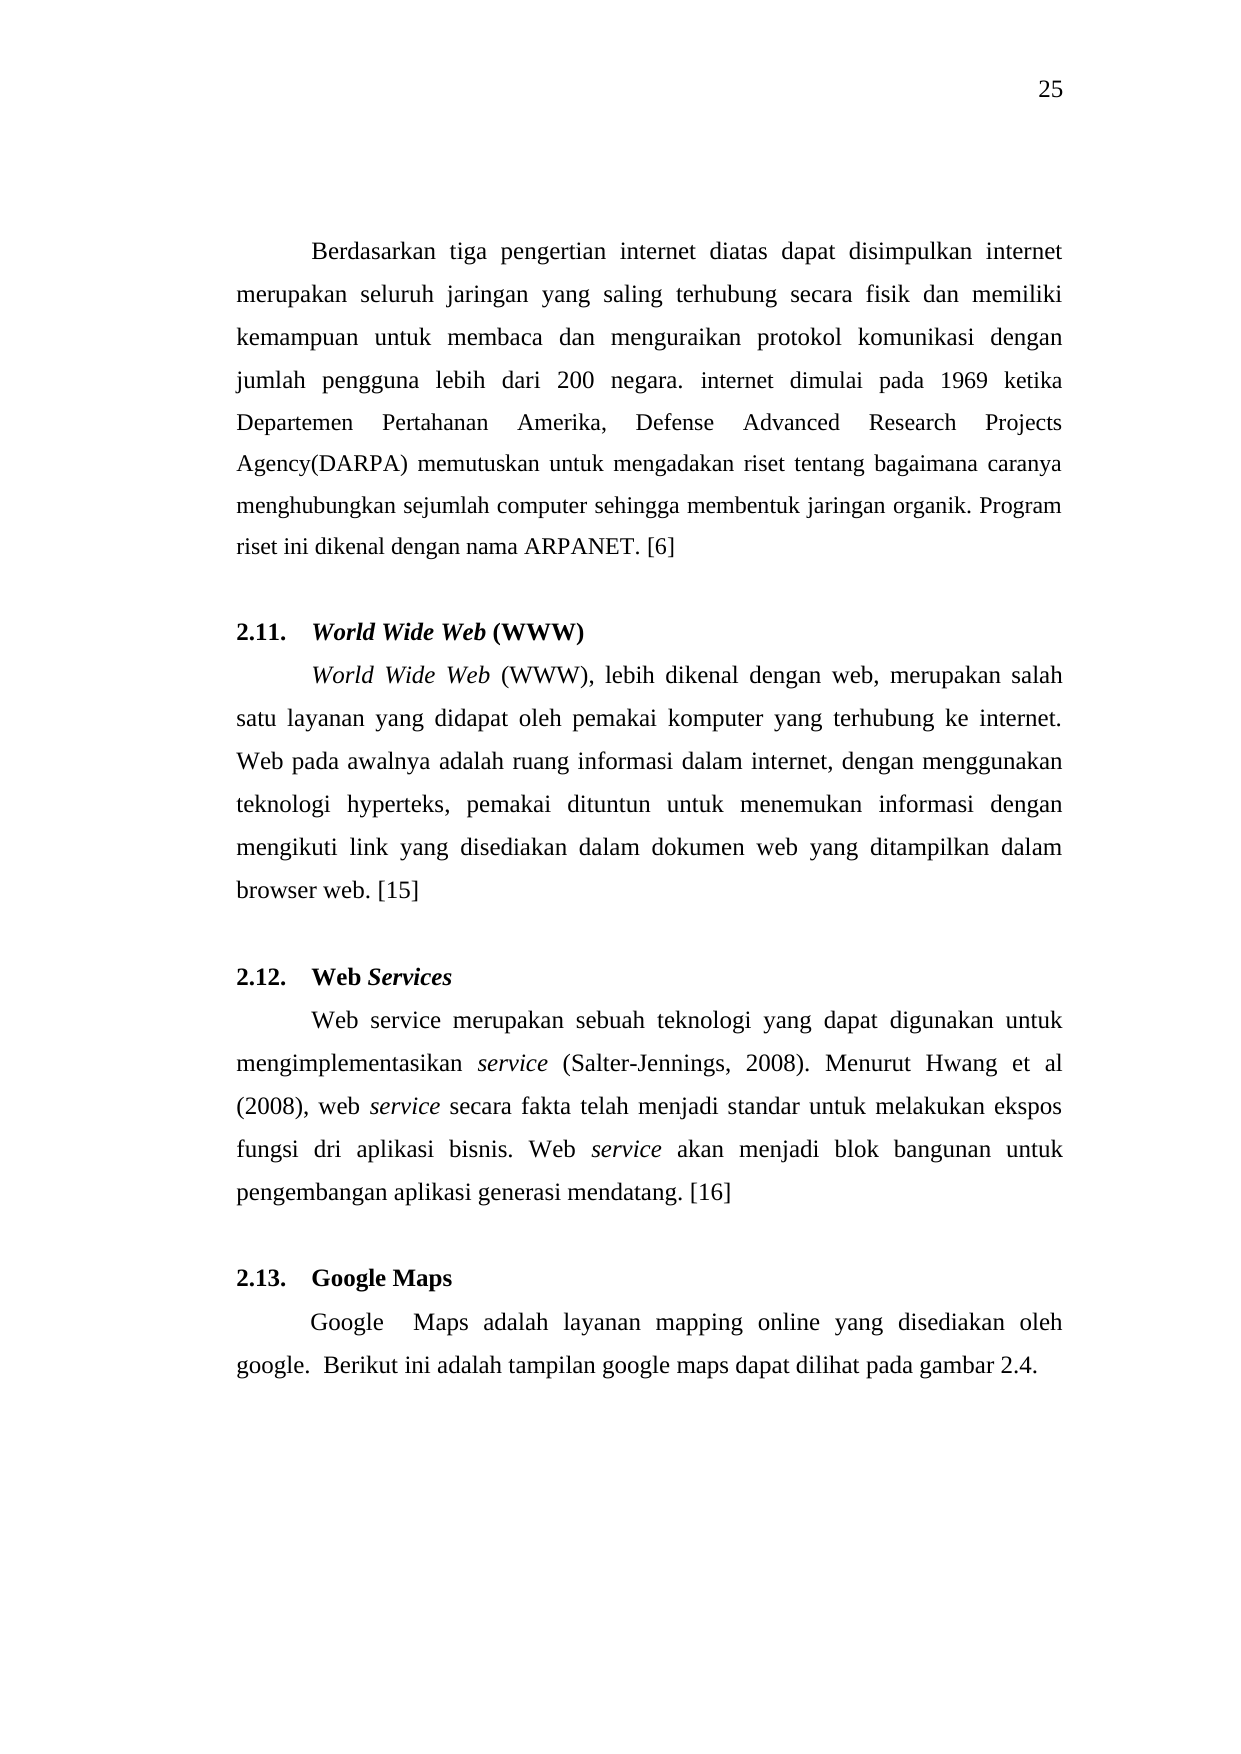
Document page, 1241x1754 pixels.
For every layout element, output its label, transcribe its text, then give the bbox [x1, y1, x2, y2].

subtitle Web Services [236, 962, 1063, 990]
text World Wide Web (WWW), lebih dikenal dengan web, merupakan salah satu layanan yang didapat oleh pemakai komputer yang terhubung ke internet. Web pada awalnya adalah ruang informasi dalam internet, dengan menggunakan teknologi hyperteks, pemakai dituntun untuk menemukan informasi dengan mengikuti link yang disediakan dalam dokumen web yang ditampilkan dalam browser web. [236, 660, 1063, 904]
text Web service merupakan sebuah teknologi yang dapat digunakan untuk mengimplementasikan service (Salter-Jennings, 2008). Menurut Hwang et al (2008), web service secara fakta telah menjadi standar untuk melakukan ekspos fungsi dri aplikasi bisnis. Web service akan menjadi blok bangunan untuk pengembangan aplikasi generasi mendatang. [236, 1005, 1063, 1206]
subtitle World Wide Web (WWW) [236, 617, 1063, 645]
text Berdasarkan tiga pengertian internet diatas dapat disimpulkan internet merupakan seluruh jaringan yang saling terhubung secara fisik dan memiliki kemampuan untuk membaca dan menguraikan protokol komunikasi dengan jumlah pengguna lebih dari 200 negara. internet dimulai pada 1969 ketika Departemen Pertahanan Amerika, Defense Advanced Research Projects Agency(DARPA) memutuskan untuk mengadakan riset tentang bagaimana caranya menghubungkan sejumlah computer sehingga membentuk jaringan organik. Program riset ini dikenal dengan nama ARPANET. [236, 236, 1063, 560]
subtitle Google Maps [236, 1263, 1063, 1292]
text Google Maps adalah layanan mapping online yang disediakan oleh google. Berikut ini adalah tampilan google maps dapat dilihat pada gambar 2.4. [236, 1307, 1063, 1378]
